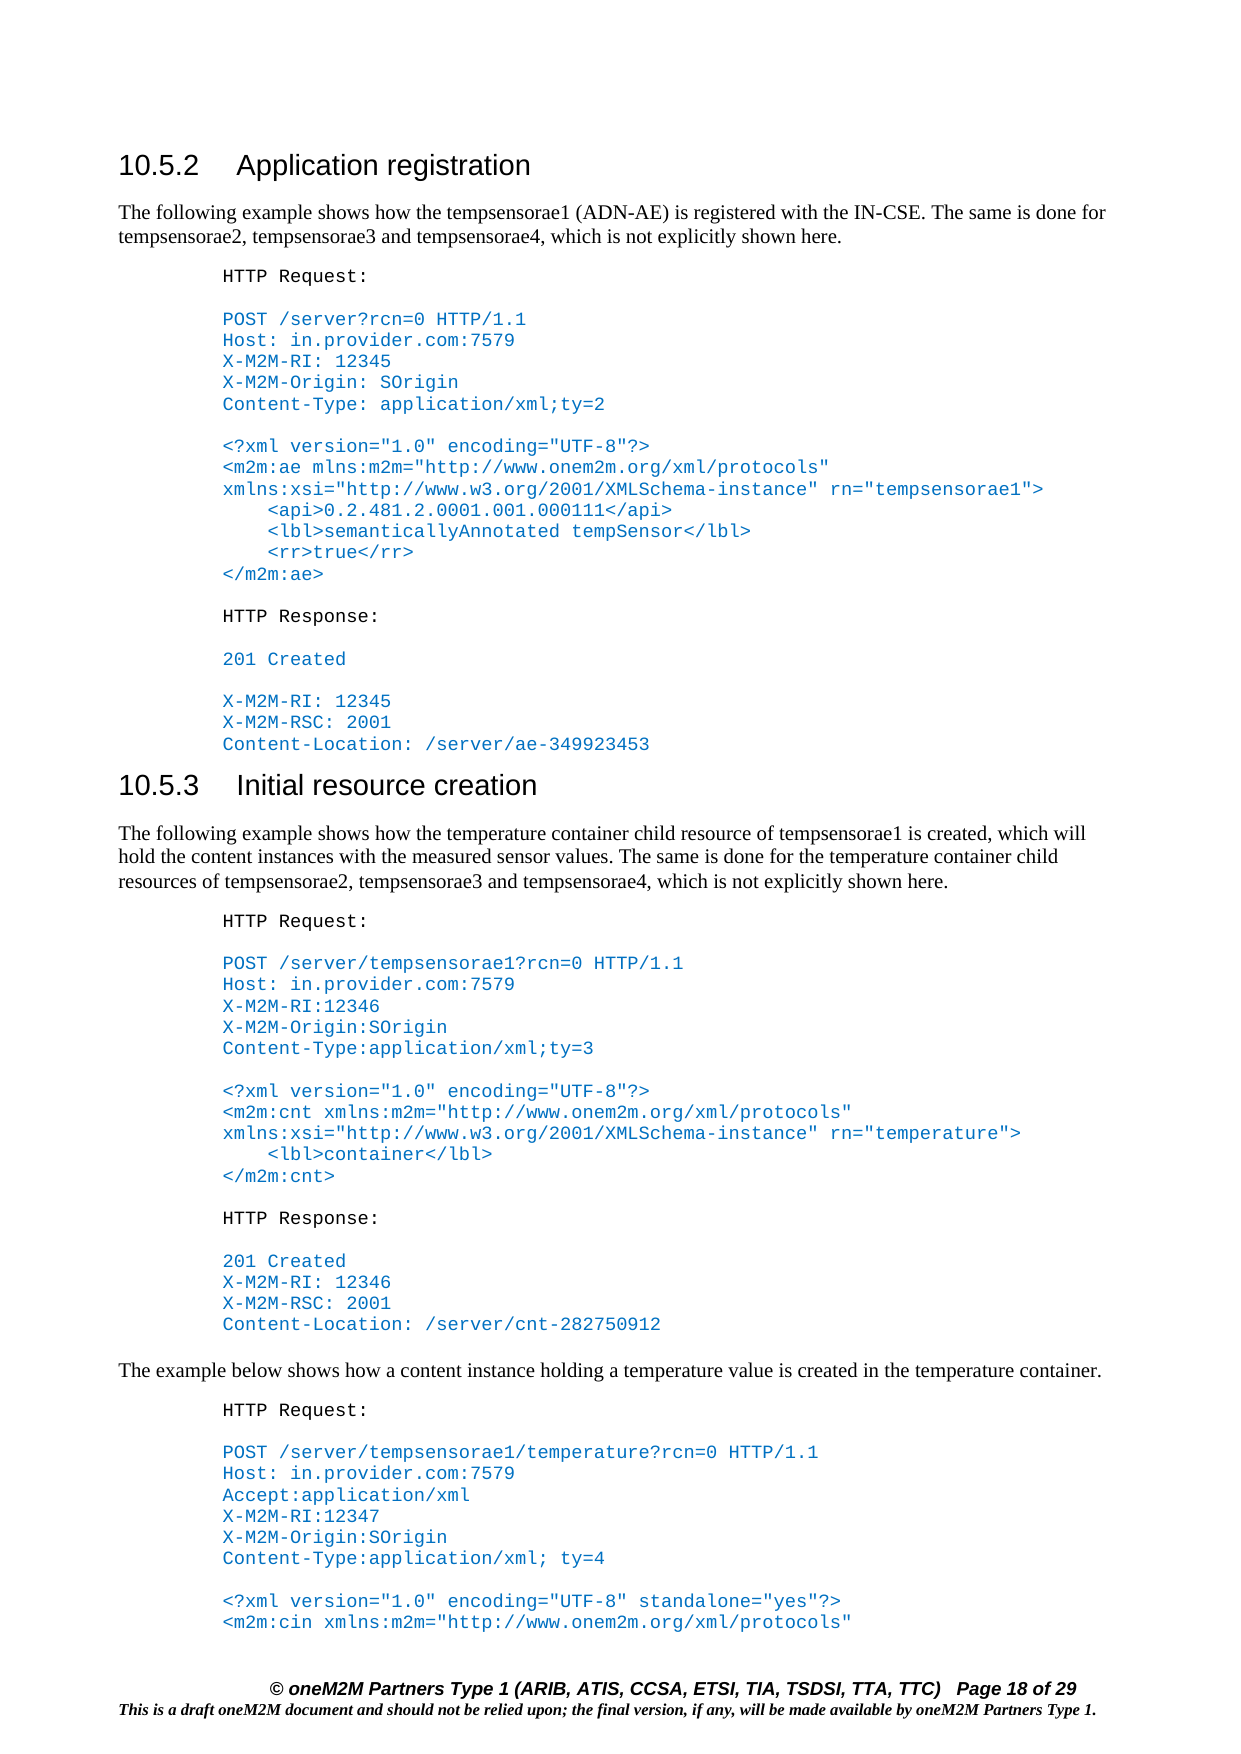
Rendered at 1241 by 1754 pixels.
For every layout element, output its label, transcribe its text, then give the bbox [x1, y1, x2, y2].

subtitle 10.5.2 Application registration [118, 148, 1122, 181]
text <m2m:cnt xmlns:m2m="http://www.onem2m.org/xml/protocols" xmlns:xsi="http://www.w3.org/2001/XMLSchema-instance" rn="temperature"> [222, 1103, 1122, 1145]
text Host: in.provider.com:7579 [222, 1464, 1122, 1485]
text HTTP Request: [222, 1400, 1122, 1422]
text Content-Type:application/xml;ty=3 [222, 1039, 1122, 1060]
text <lbl>semanticallyAnnotated tempSensor</lbl> [222, 522, 1122, 543]
text Content-Location: /server/ae-349923453 [222, 734, 1122, 756]
text X-M2M-RI: 12345 [222, 352, 1122, 373]
text </m2m:ae> [222, 564, 1122, 586]
text POST /server/tempsensorae1?rcn=0 HTTP/1.1 [222, 954, 1122, 975]
text HTTP Request: [222, 911, 1122, 933]
text POST /server/tempsensorae1/temperature?rcn=0 HTTP/1.1 [222, 1443, 1122, 1464]
text X-M2M-Origin: SOrigin [222, 373, 1122, 394]
text The following example shows how the temperature container child resource of tempsensorae1 is created, which will hold the content instances with the measured sensor values. The same is done for the temperature container child resources of tempsensorae2, tempsensorae3 and tempsensorae4, which is not explicitly shown here. [118, 820, 1122, 893]
text Host: in.provider.com:7579 [222, 331, 1122, 352]
text X-M2M-RI: 12346 [222, 1273, 1122, 1294]
text <?xml version="1.0" encoding="UTF-8"?> [222, 1081, 1122, 1103]
text <lbl>container</lbl> [222, 1145, 1122, 1166]
text Content-Type: application/xml;ty=2 [222, 394, 1122, 416]
text Accept:application/xml [222, 1485, 1122, 1507]
text X-M2M-RSC: 2001 [222, 1294, 1122, 1315]
text The following example shows how the tempsensorae1 (ADN-AE) is registered with the IN-CSE. The same is done for tempsensorae2, tempsensorae3 and tempsensorae4, which is not explicitly shown here. [118, 200, 1122, 248]
text X-M2M-RSC: 2001 [222, 713, 1122, 734]
text Host: in.provider.com:7579 [222, 975, 1122, 996]
text POST /server?rcn=0 HTTP/1.1 [222, 309, 1122, 331]
text <api>0.2.481.2.0001.001.000111</api> [222, 501, 1122, 522]
text <?xml version="1.0" encoding="UTF-8" standalone="yes"?> [222, 1592, 1122, 1613]
subtitle 10.5.3 Initial resource creation [118, 768, 1122, 802]
text X-M2M-RI:12346 [222, 996, 1122, 1018]
text X-M2M-Origin:SOrigin [222, 1528, 1122, 1549]
text HTTP Response: [222, 607, 1122, 628]
text 201 Created [222, 1251, 1122, 1273]
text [222, 1613, 1122, 1634]
text </m2m:cnt> [222, 1166, 1122, 1188]
text HTTP Request: [222, 267, 1122, 288]
text Content-Type:application/xml; ty=4 [222, 1549, 1122, 1570]
text <m2m:ae mlns:m2m="http://www.onem2m.org/xml/protocols" xmlns:xsi="http://www.w3.org/2001/XMLSchema-instance" rn="tempsensorae1"> [222, 458, 1122, 501]
text Content-Location: /server/cnt-282750912 [222, 1315, 1122, 1336]
text 201 Created [222, 649, 1122, 671]
text X-M2M-RI:12347 [222, 1507, 1122, 1528]
text <rr>true</rr> [222, 543, 1122, 564]
text <?xml version="1.0" encoding="UTF-8"?> [222, 437, 1122, 458]
text X-M2M-RI: 12345 [222, 692, 1122, 713]
text HTTP Response: [222, 1209, 1122, 1230]
text The example below shows how a content instance holding a temperature value is created in the temperature container. [118, 1358, 1122, 1382]
text X-M2M-Origin:SOrigin [222, 1018, 1122, 1039]
